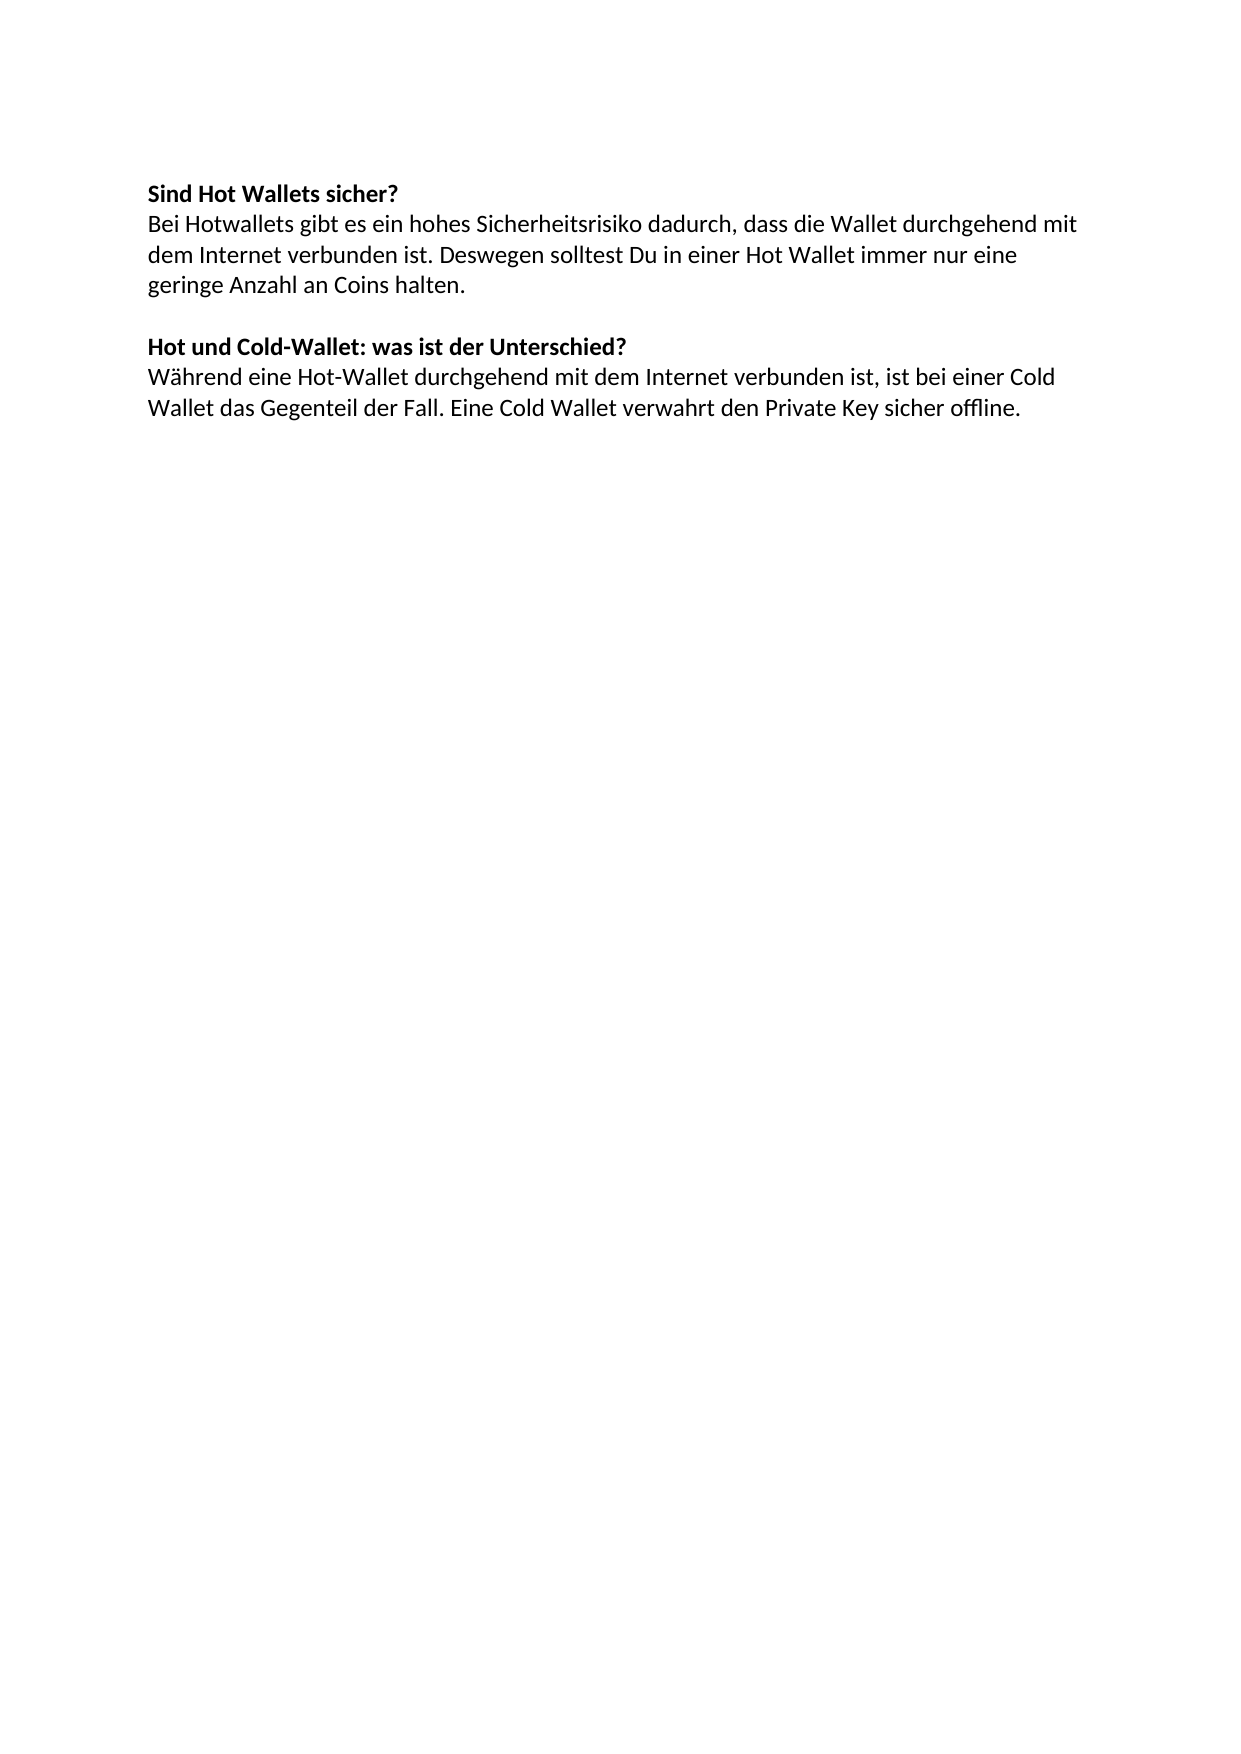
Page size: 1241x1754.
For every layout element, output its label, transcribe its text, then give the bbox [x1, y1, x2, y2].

text Bei Hotwallets gibt es ein hohes Sicherheitsrisiko dadurch, dass die Wallet durchgehend mit dem Internet verbunden ist. Deswegen solltest Du in einer Hot Wallet immer nur eine geringe Anzahl an Coins halten. [148, 209, 1093, 300]
text Hot und Cold-Wallet: was ist der Unterschied? [148, 331, 1093, 361]
text Während eine Hot-Wallet durchgehend mit dem Internet verbunden ist, ist bei einer Cold Wallet das Gegenteil der Fall. Eine Cold Wallet verwahrt den Private Key sicher offline. [148, 361, 1093, 422]
text Sind Hot Wallets sicher? [148, 178, 1093, 209]
